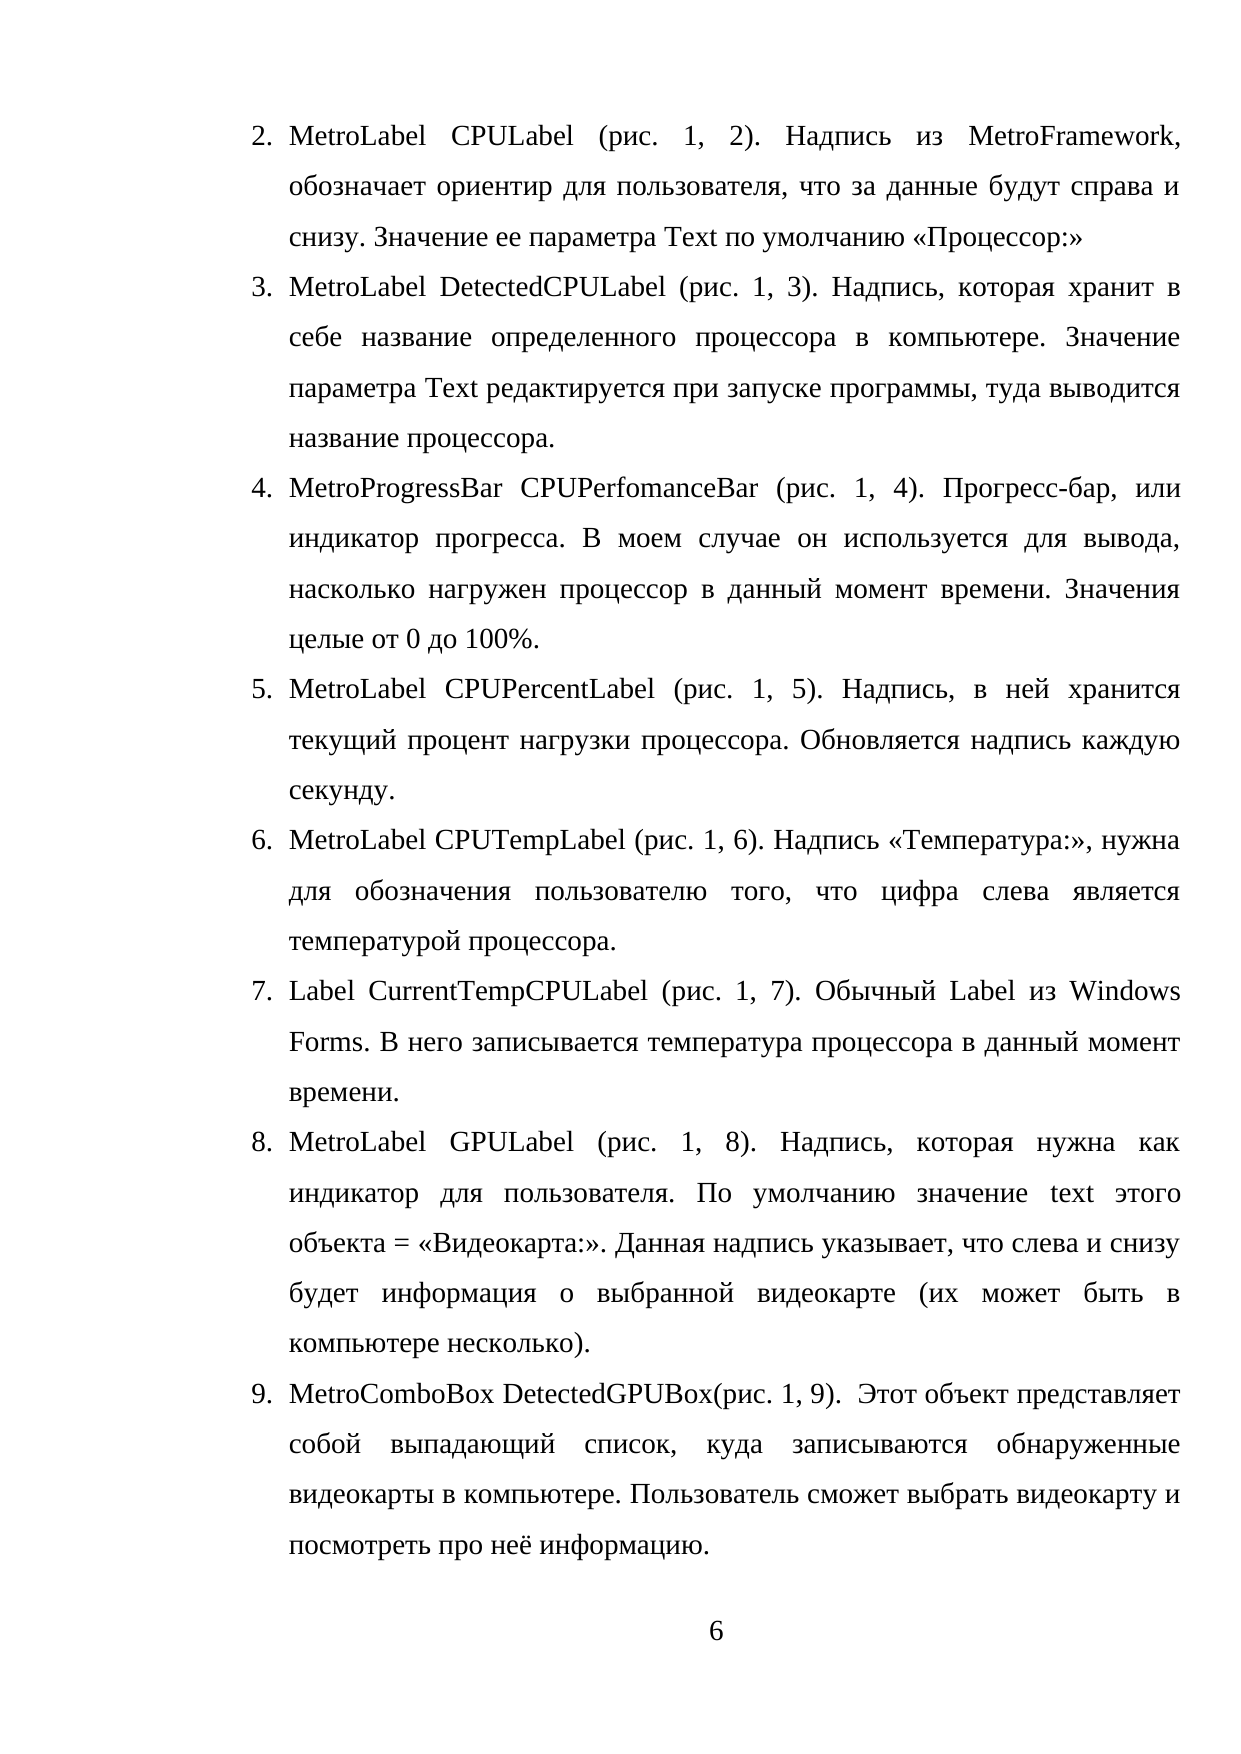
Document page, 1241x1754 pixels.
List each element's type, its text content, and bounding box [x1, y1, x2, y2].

list MetroLabel CPUPercentLabel (рис. 1, 5). Надпись, в ней хранится текущий процент нагрузки процессора. Обновляется надпись каждую секунду. [251, 672, 1181, 806]
list MetroLabel GPULabel (рис. 1, 8). Надпись, которая нужна как индикатор для пользователя. По умолчанию значение text этого объекта = «Видеокарта:». Данная надпись указывает, что слева и снизу будет информация о выбранной видеокарте (их может быть в компьютере несколько). [251, 1124, 1181, 1359]
list MetroProgressBar CPUPerfomanceBar (рис. 1, 4). Прогресс-бар, или индикатор прогресса. В моем случае он используется для вывода, насколько нагружен процессор в данный момент времени. Значения целые от 0 до 100%. [251, 470, 1181, 655]
list MetroLabel DetectedCPULabel (рис. 1, 3). Надпись, которая хранит в себе название определенного процессора в компьютере. Значение параметра Text редактируется при запуске программы, туда выводится название процессора. [251, 269, 1181, 453]
list Label CurrentTempCPULabel (рис. 1, 7). Обычный Label из Windows Forms. В него записывается температура процессора в данный момент времени. [251, 973, 1181, 1108]
list MetroLabel CPULabel (рис. 1, 2). Надпись из MetroFramework, обозначает ориентир для пользователя, что за данные будут справа и снизу. Значение ее параметра Text по умолчанию «Процессор:» [251, 118, 1181, 252]
list MetroComboBox DetectedGPUBox(рис. 1, 9). Этот объект представляет собой выпадающий список, куда записываются обнаруженные видеокарты в компьютере. Пользователь сможет выбрать видеокарту и посмотреть про неё информацию. [251, 1376, 1181, 1560]
list MetroLabel CPUTempLabel (рис. 1, 6). Надпись «Температура:», нужна для обозначения пользователю того, что цифра слева является температурой процессора. [251, 822, 1181, 957]
